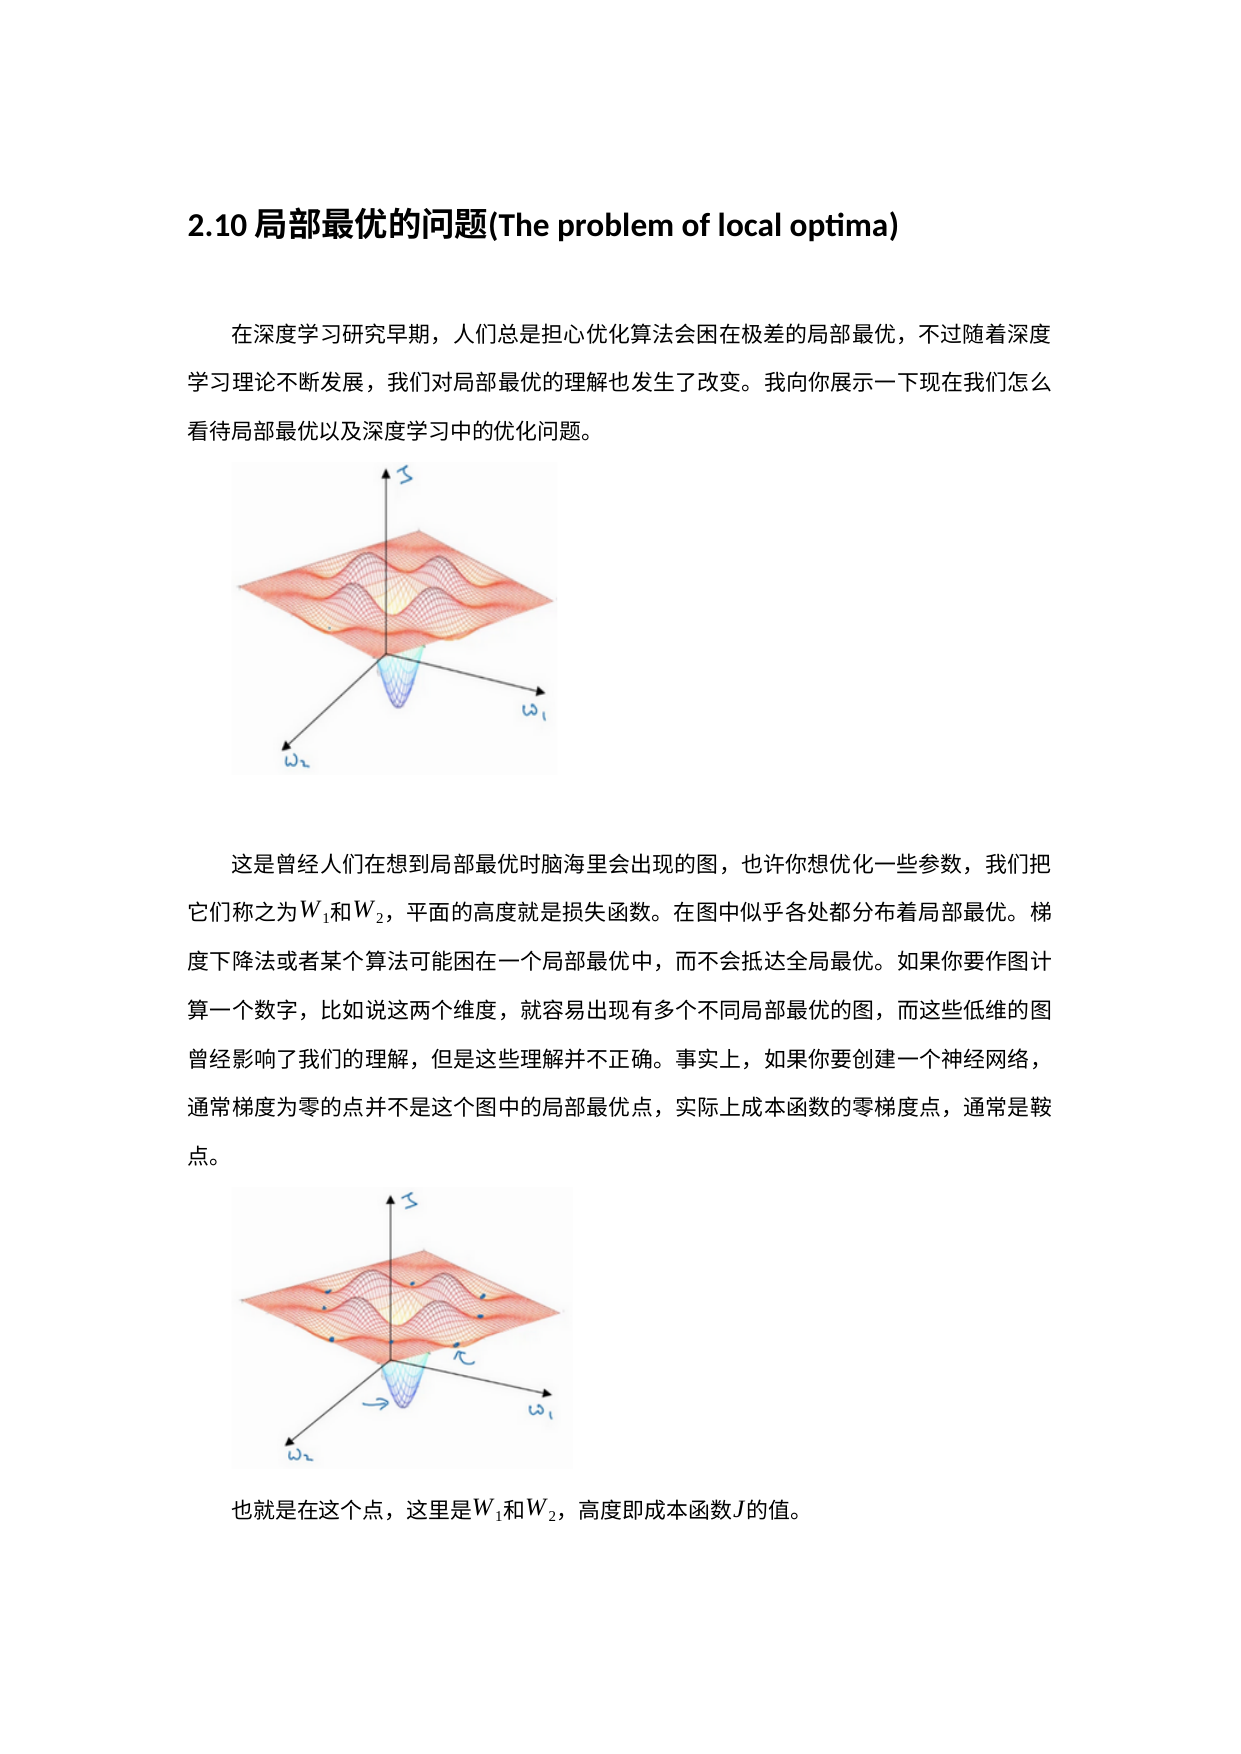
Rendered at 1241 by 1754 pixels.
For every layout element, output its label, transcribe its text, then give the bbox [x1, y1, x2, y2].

picture [231, 1187, 573, 1469]
subtitle 2.10 局部最优的问题(The problem of local optima) [187, 189, 1053, 254]
text 在深度学习研究早期，人们总是担心优化算法会困在极差的局部最优，不过随着深度学习理论不断发展，我们对局部最优的理解也发生了改变。我向你展示一下现在我们怎么看待局部最优以及深度学习中的优化问题。 [187, 316, 1053, 446]
text 这是曾经人们在想到局部最优时脑海里会出现的图，也许你想优化一些参数，我们把它们称之为和，平面的高度就是损失函数。在图中似乎各处都分布着局部最优。梯度下降法或者某个算法可能困在一个局部最优中，而不会抵达全局最优。如果你要作图计算一个数字，比如说这两个维度，就容易出现有多个不同局部最优的图，而这些低维的图曾经影响了我们的理解，但是这些理解并不正确。事实上，如果你要创建一个神经网络，通常梯度为零的点并不是这个图中的局部最优点，实际上成本函数的零梯度点，通常是鞍点。 [187, 846, 1053, 1171]
text 也就是在这个点，这里是和，高度即成本函数的值。 [187, 1493, 1053, 1525]
picture [231, 462, 558, 775]
